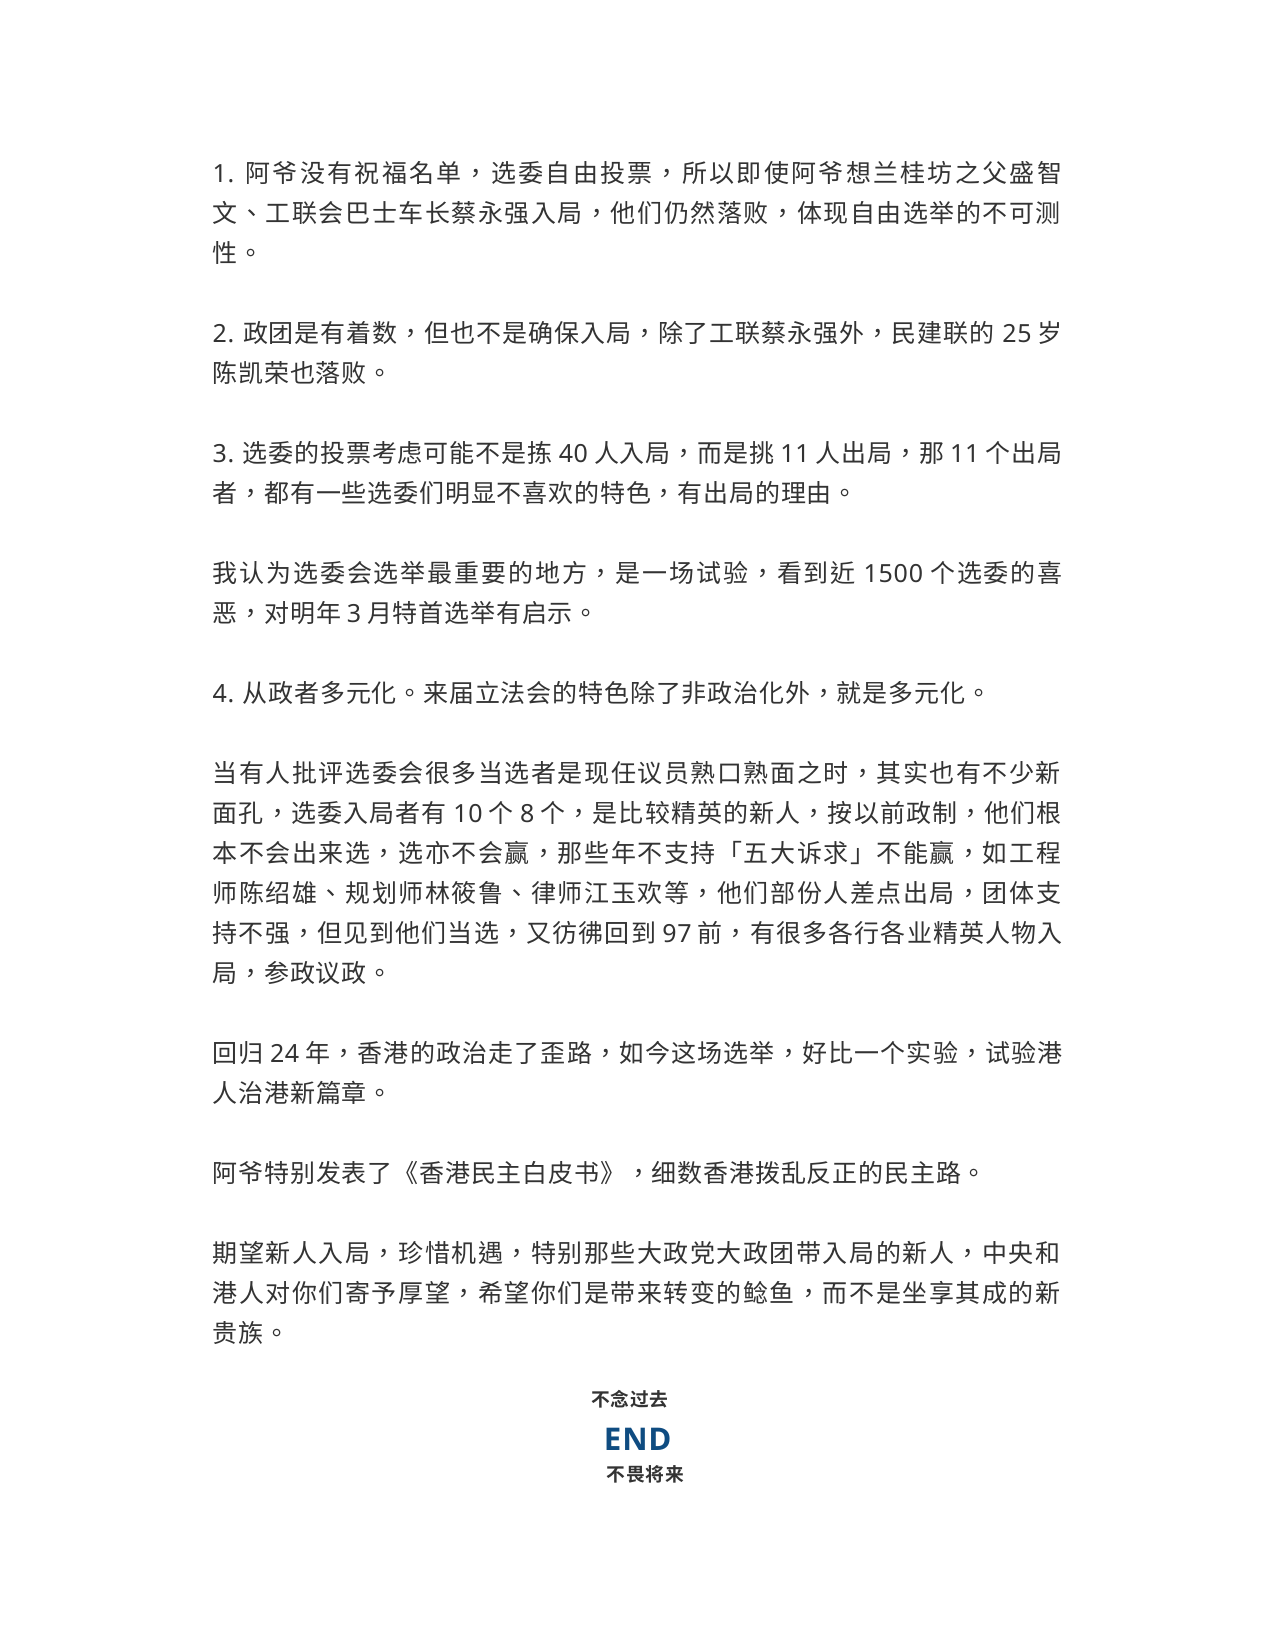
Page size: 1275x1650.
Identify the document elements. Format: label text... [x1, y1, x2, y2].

text END [228, 1412, 1047, 1459]
text 阿爷特别发表了《香港民主白皮书》，细数香港拨乱反正的民主路。 [212, 1150, 1062, 1190]
text 1. 阿爷没有祝福名单，选委自由投票，所以即使阿爷想兰桂坊之父盛智文、工联会巴士车长蔡永强入局，他们仍然落败，体现自由选举的不可测性。 [212, 150, 1062, 270]
text 3. 选委的投票考虑可能不是拣40人入局，而是挑11人出局，那11个出局者，都有一些选委们明显不喜欢的特色，有出局的理由。 [212, 430, 1062, 510]
text 不畏将来 [244, 1459, 1047, 1487]
text 回归24年，香港的政治走了歪路，如今这场选举，好比一个实验，试验港人治港新篇章。 [212, 1030, 1062, 1110]
text 当有人批评选委会很多当选者是现任议员熟口熟面之时，其实也有不少新面孔，选委入局者有10个8个，是比较精英的新人，按以前政制，他们根本不会出来选，选亦不会赢，那些年不支持「五大诉求」不能赢，如工程师陈绍雄、规划师林筱鲁、律师江玉欢等，他们部份人差点出局，团体支持不强，但见到他们当选，又彷彿回到97前，有很多各行各业精英人物入局，参政议政。 [212, 750, 1062, 990]
text 不念过去 [228, 1384, 1031, 1412]
text 期望新人入局，珍惜机遇，特别那些大政党大政团带入局的新人，中央和港人对你们寄予厚望，希望你们是带来转变的鲶鱼，而不是坐享其成的新贵族。 [212, 1230, 1062, 1350]
text 我认为选委会选举最重要的地方，是一场试验，看到近1500个选委的喜恶，对明年3月特首选举有启示。 [212, 550, 1062, 630]
text 2. 政团是有着数，但也不是确保入局，除了工联蔡永强外，民建联的25岁陈凯荣也落败。 [212, 310, 1062, 390]
text 4. 从政者多元化。来届立法会的特色除了非政治化外，就是多元化。 [212, 670, 1062, 710]
